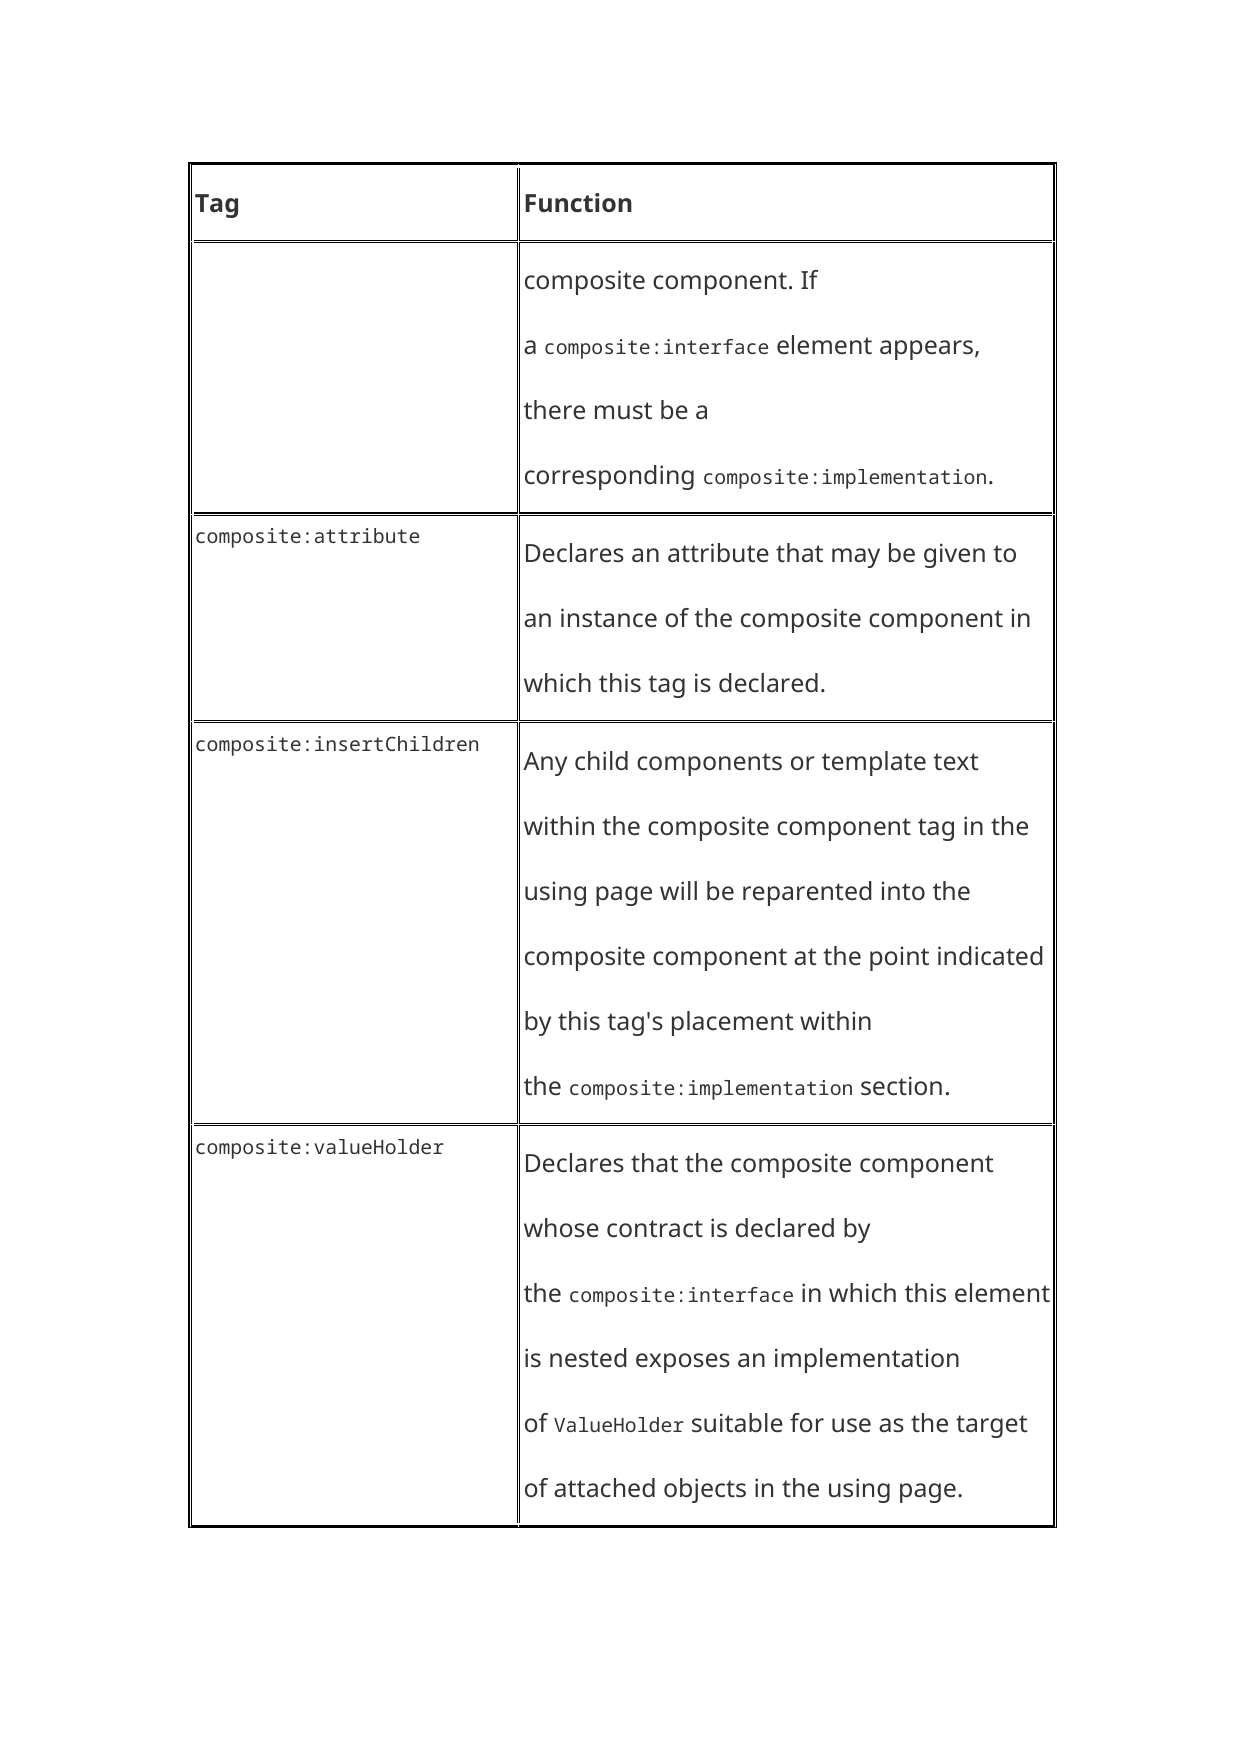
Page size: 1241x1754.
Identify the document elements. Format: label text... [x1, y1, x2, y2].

table_cell composite:valueHolder [192, 1123, 518, 1525]
table_header Tag [192, 165, 518, 239]
table_header Function [519, 165, 1053, 239]
table_cell composite:implementation [192, 240, 517, 512]
table_cell Any child components or template text within the composite component tag in the using page will be reparented into the composite component at the point indicated by this tag's placement within the composite:implementation section. [519, 720, 1055, 1122]
table_cell composite:insertChildren [190, 720, 518, 1122]
table_cell composite:attribute [192, 512, 517, 720]
table_cell Declares that the composite component whose contract is declared by the composite:interface in which this element is nested exposes an implementation of ValueHolder suitable for use as the target of attached objects in the using page. [519, 1123, 1054, 1525]
table_cell Declares an attribute that may be given to an instance of the composite component in which this tag is declared. [520, 512, 1054, 720]
